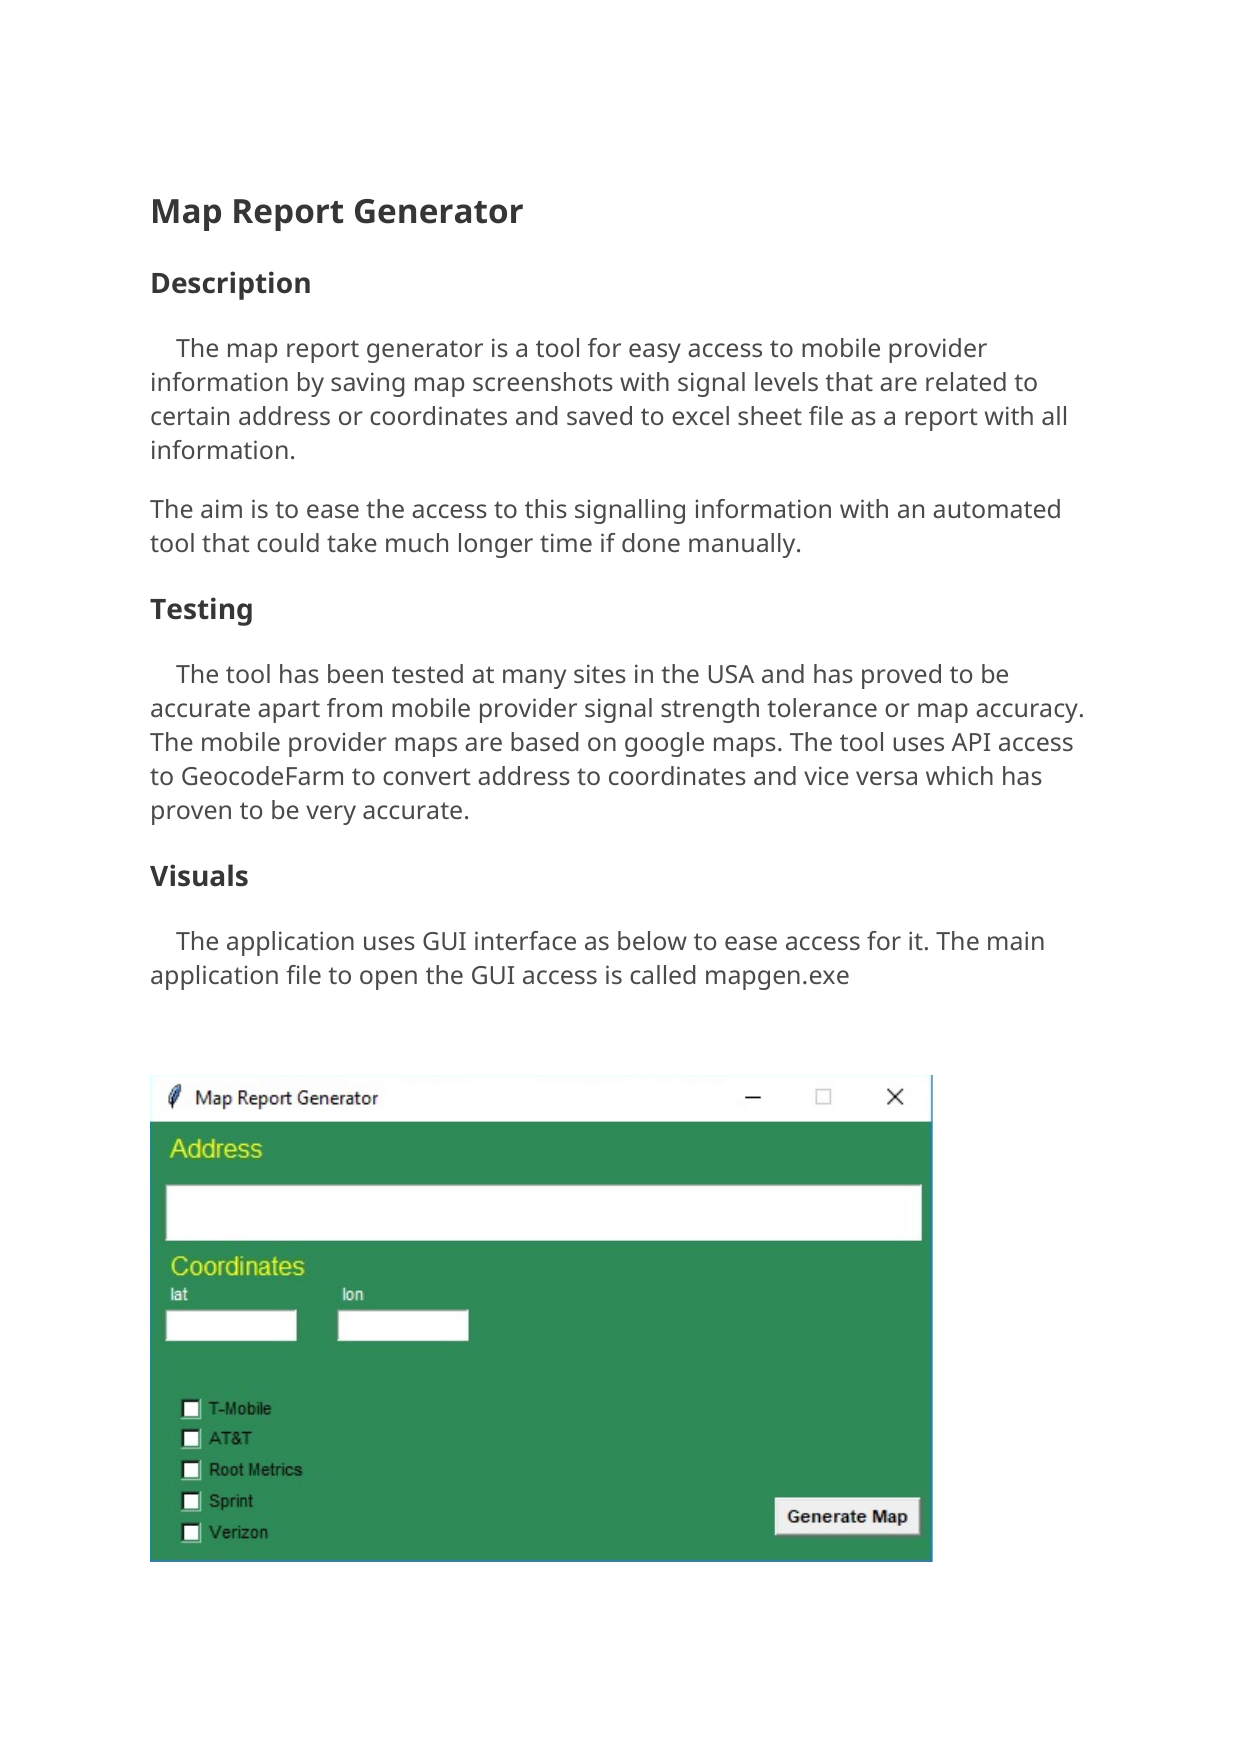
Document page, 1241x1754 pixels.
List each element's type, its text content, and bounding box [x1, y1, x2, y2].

text Visuals [150, 856, 1090, 894]
picture [150, 1075, 933, 1562]
text The application uses GUI interface as below to ease access for it. The main application file to open the GUI access is called mapgen.exe [150, 923, 1090, 992]
text The map report generator is a tool for easy access to mobile provider information by saving map screenshots with signal levels that are related to certain address or coordinates and saved to excel sheet file as a report with all information. [150, 330, 1090, 467]
text Description [150, 263, 1090, 301]
text Map Report Generator [150, 150, 1090, 234]
text The tool has been tested at many sites in the USA and has proved to be accurate apart from mobile provider signal strength tolerance or map accuracy. The mobile provider maps are based on google maps. The tool uses API access to GeocodeFarm to convert address to coordinates and vice versa which has proven to be very accurate. [150, 656, 1090, 827]
text Testing [150, 589, 1090, 627]
text The aim is to ease the access to this signalling information with an automated tool that could take much longer time if done manually. [150, 492, 1090, 560]
